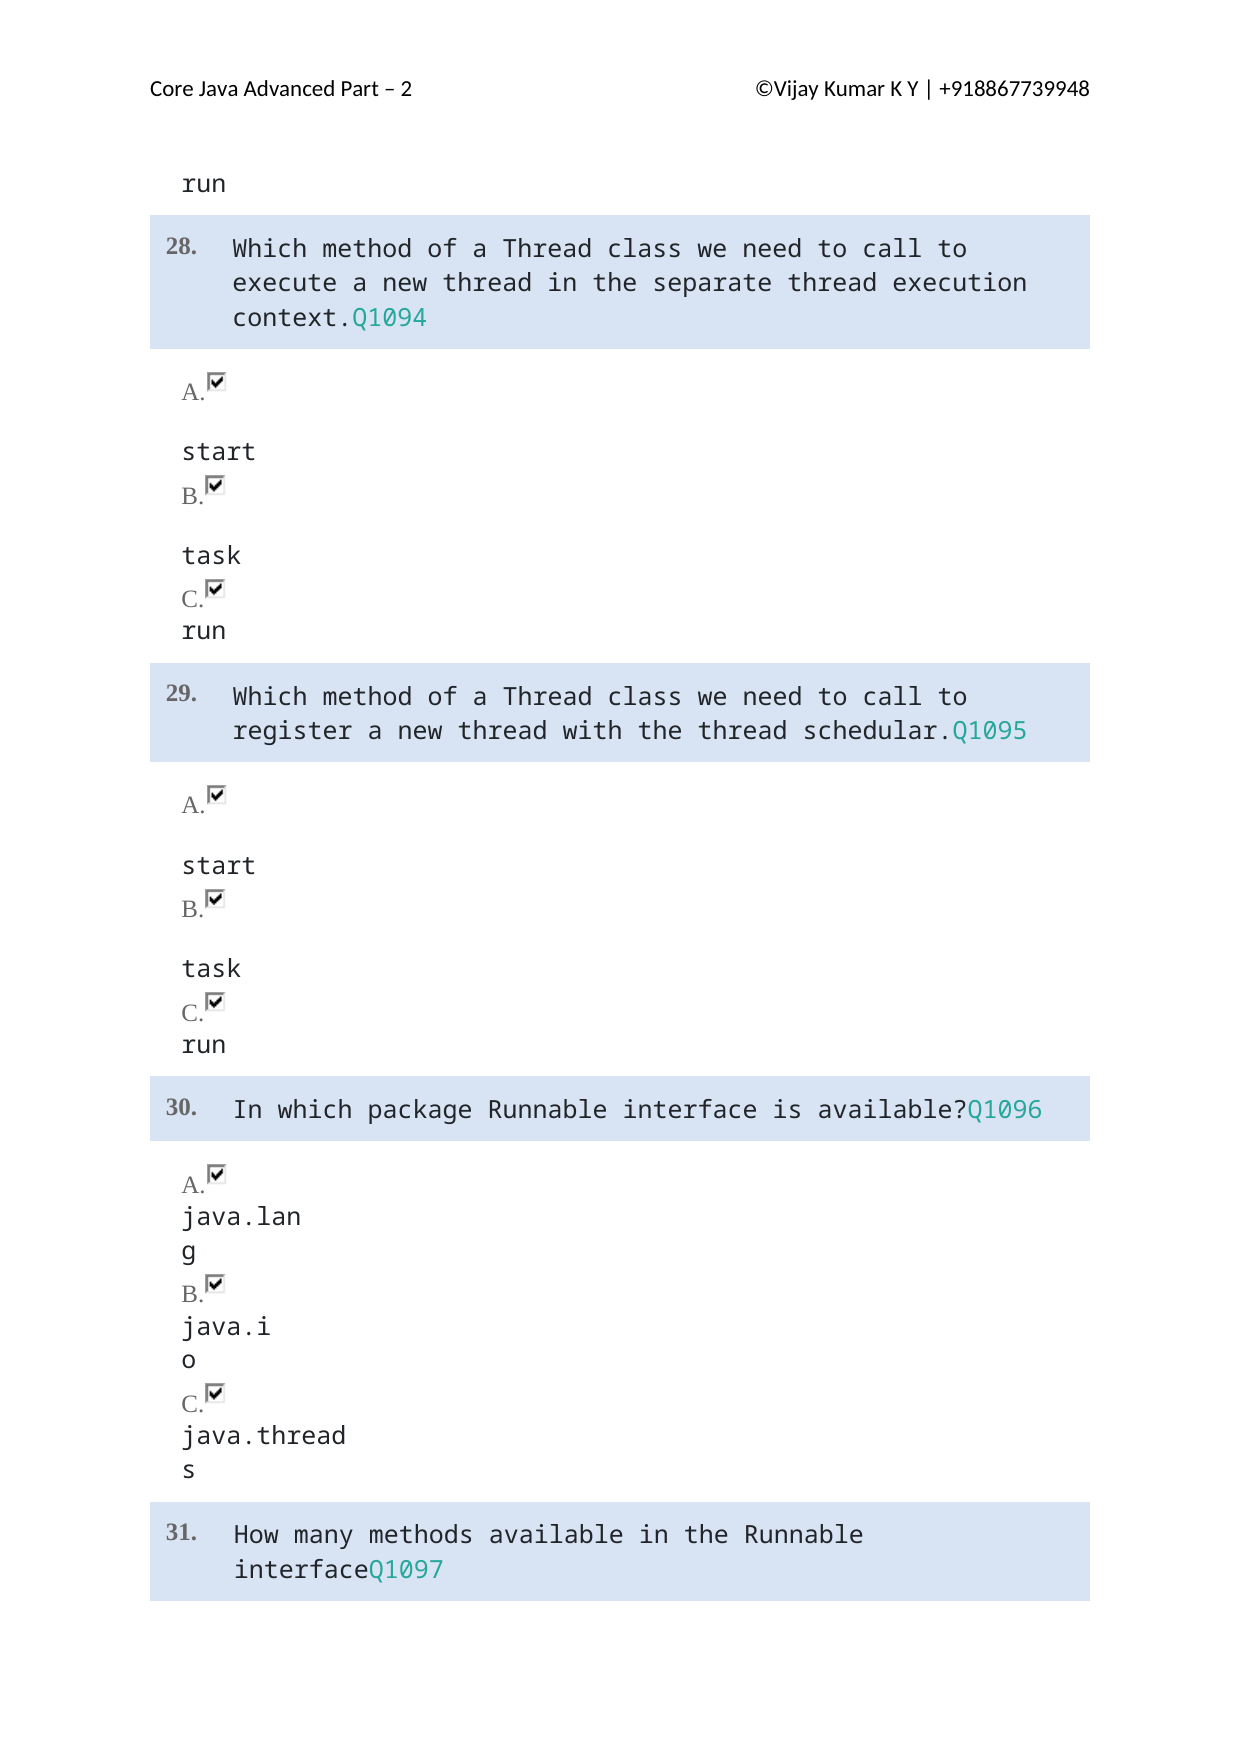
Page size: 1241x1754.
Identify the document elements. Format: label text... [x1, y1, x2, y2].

table_cell 28. [150, 215, 216, 349]
table_cell [150, 150, 1090, 215]
table_header Which method of a Thread class we need to call to register a new thread with the thread schedular.Q1095 [217, 663, 1090, 762]
table_cell Which method of a Thread class we need to call to execute a new thread in the separate thread execution context.Q1094 [216, 215, 1090, 349]
table_header 29. [150, 663, 217, 762]
table_cell In which package Runnable interface is available?Q1096 [217, 1076, 1090, 1141]
table_header 31. [150, 1502, 218, 1601]
table_cell [150, 1141, 1090, 1502]
table_cell [150, 762, 1090, 1076]
table_header How many methods available in the Runnable interfaceQ1097 [218, 1502, 1090, 1601]
table_cell 30. [150, 1076, 217, 1141]
table_cell [150, 349, 1090, 663]
